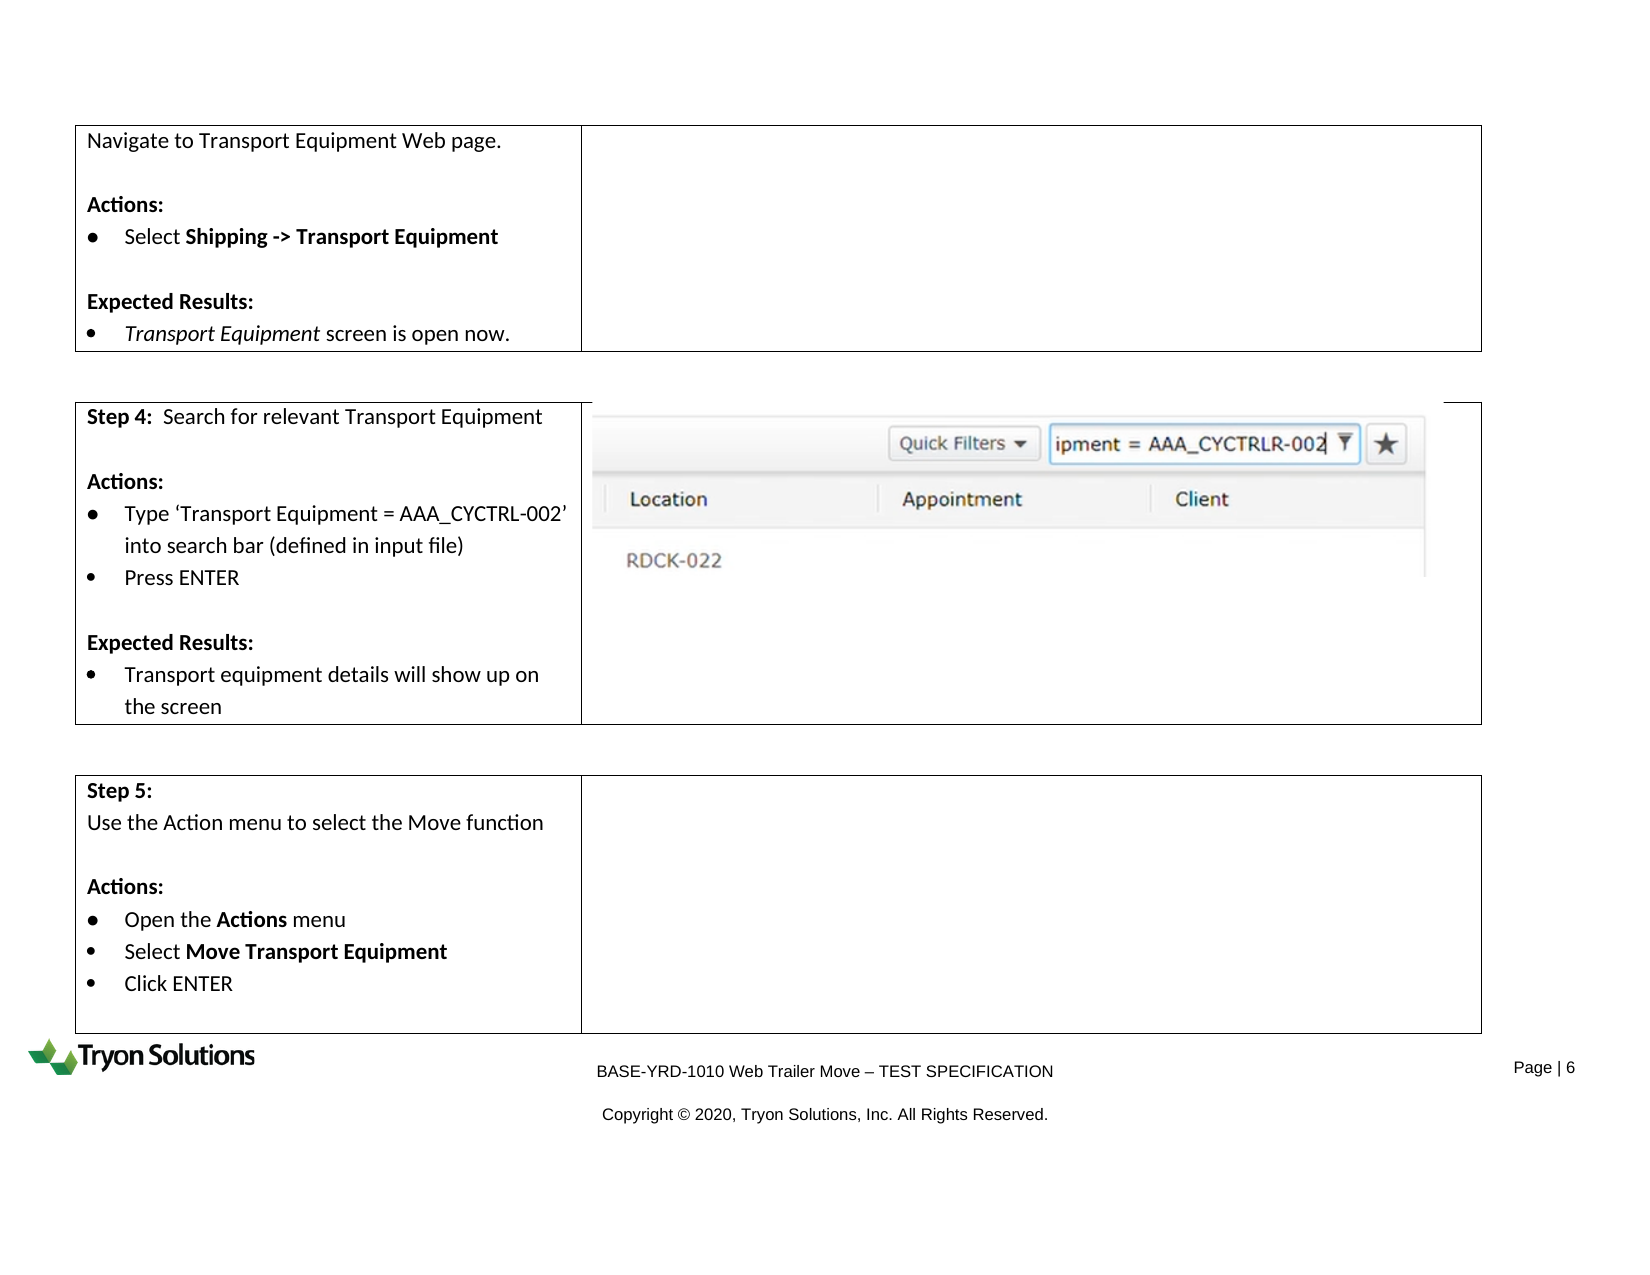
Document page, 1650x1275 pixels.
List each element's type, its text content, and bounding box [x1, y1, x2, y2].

table_header [582, 126, 1481, 351]
picture [592, 402, 1444, 577]
picture [28, 1038, 255, 1075]
table_header [582, 776, 1481, 1033]
table_header Step 4: Search for relevant Transport Equipment Actions: • Type ‘Transport Equipment = AAA_CYCTRL-002’ into search bar (defined in input file) Press ENTER Expected Results: Transport equipment details will show up on the screen [76, 403, 581, 724]
table_header [582, 403, 1481, 724]
